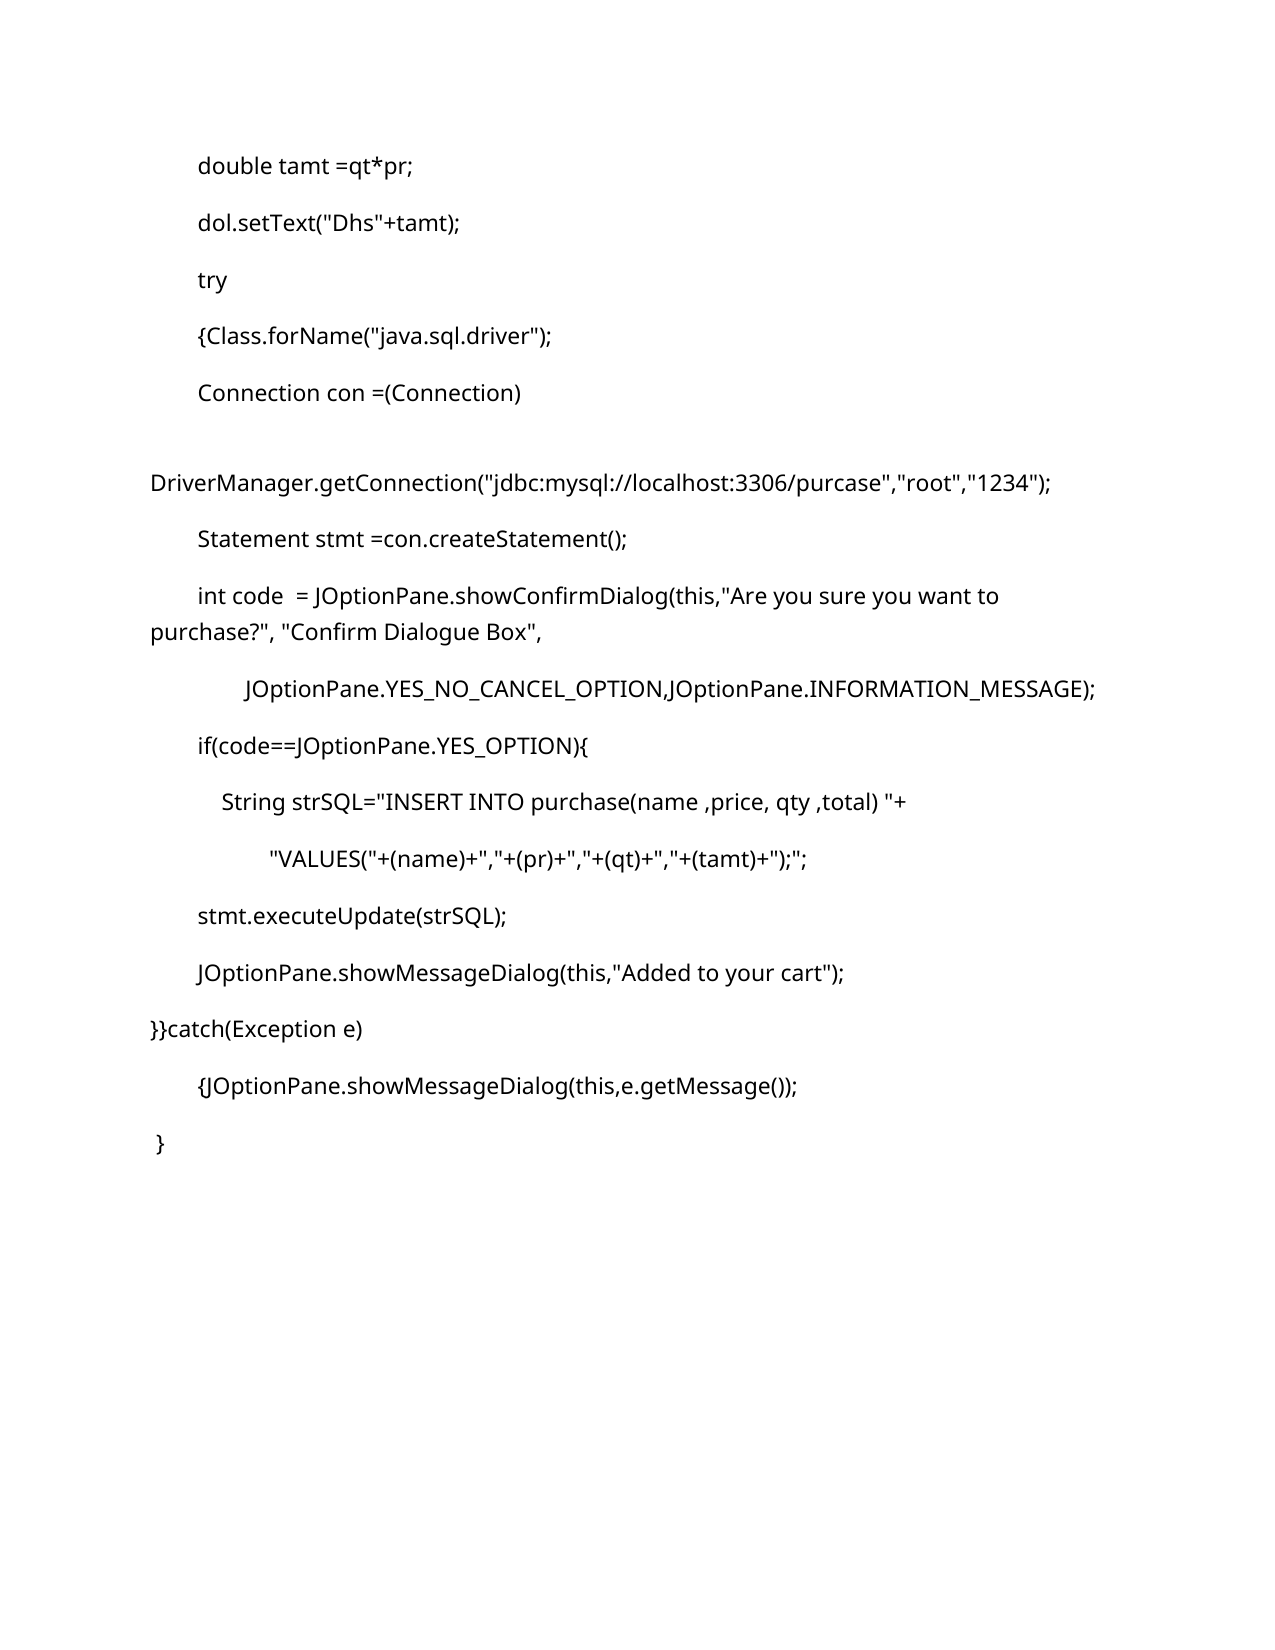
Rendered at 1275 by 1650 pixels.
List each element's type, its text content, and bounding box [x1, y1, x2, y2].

text Connection con =(Connection) [150, 377, 1125, 408]
text stmt.executeUpdate(strSQL); [150, 900, 1125, 931]
text {Class.forName("java.sql.driver"); [150, 320, 1125, 352]
text "VALUES("+(name)+","+(pr)+","+(qt)+","+(tamt)+");"; [150, 843, 1125, 874]
text }}catch(Exception e) [150, 1013, 1125, 1045]
text JOptionPane.showMessageDialog(this,"Added to your cart"); [150, 957, 1125, 988]
text dol.setText("Dhs"+tamt); [150, 207, 1125, 238]
text JOptionPane.YES_NO_CANCEL_OPTION,JOptionPane.INFORMATION_MESSAGE); [150, 673, 1125, 704]
text if(code==JOptionPane.YES_OPTION){ [150, 729, 1125, 761]
text String strSQL="INSERT INTO purchase(name ,price, qty ,total) "+ [150, 786, 1125, 818]
text {JOptionPane.showMessageDialog(this,e.getMessage()); [150, 1070, 1125, 1101]
text Statement stmt =con.createStatement(); [150, 523, 1125, 554]
text double tamt =qt*pr; [150, 150, 1125, 181]
text } [150, 1127, 1125, 1158]
text int code = JOptionPane.showConfirmDialog(this,"Are you sure you want to purchase?", "Confirm Dialogue Box", [150, 580, 1125, 647]
text DriverManager.getConnection("jdbc:mysql://localhost:3306/purcase","root","1234"); [150, 434, 1125, 498]
text try [150, 263, 1125, 295]
